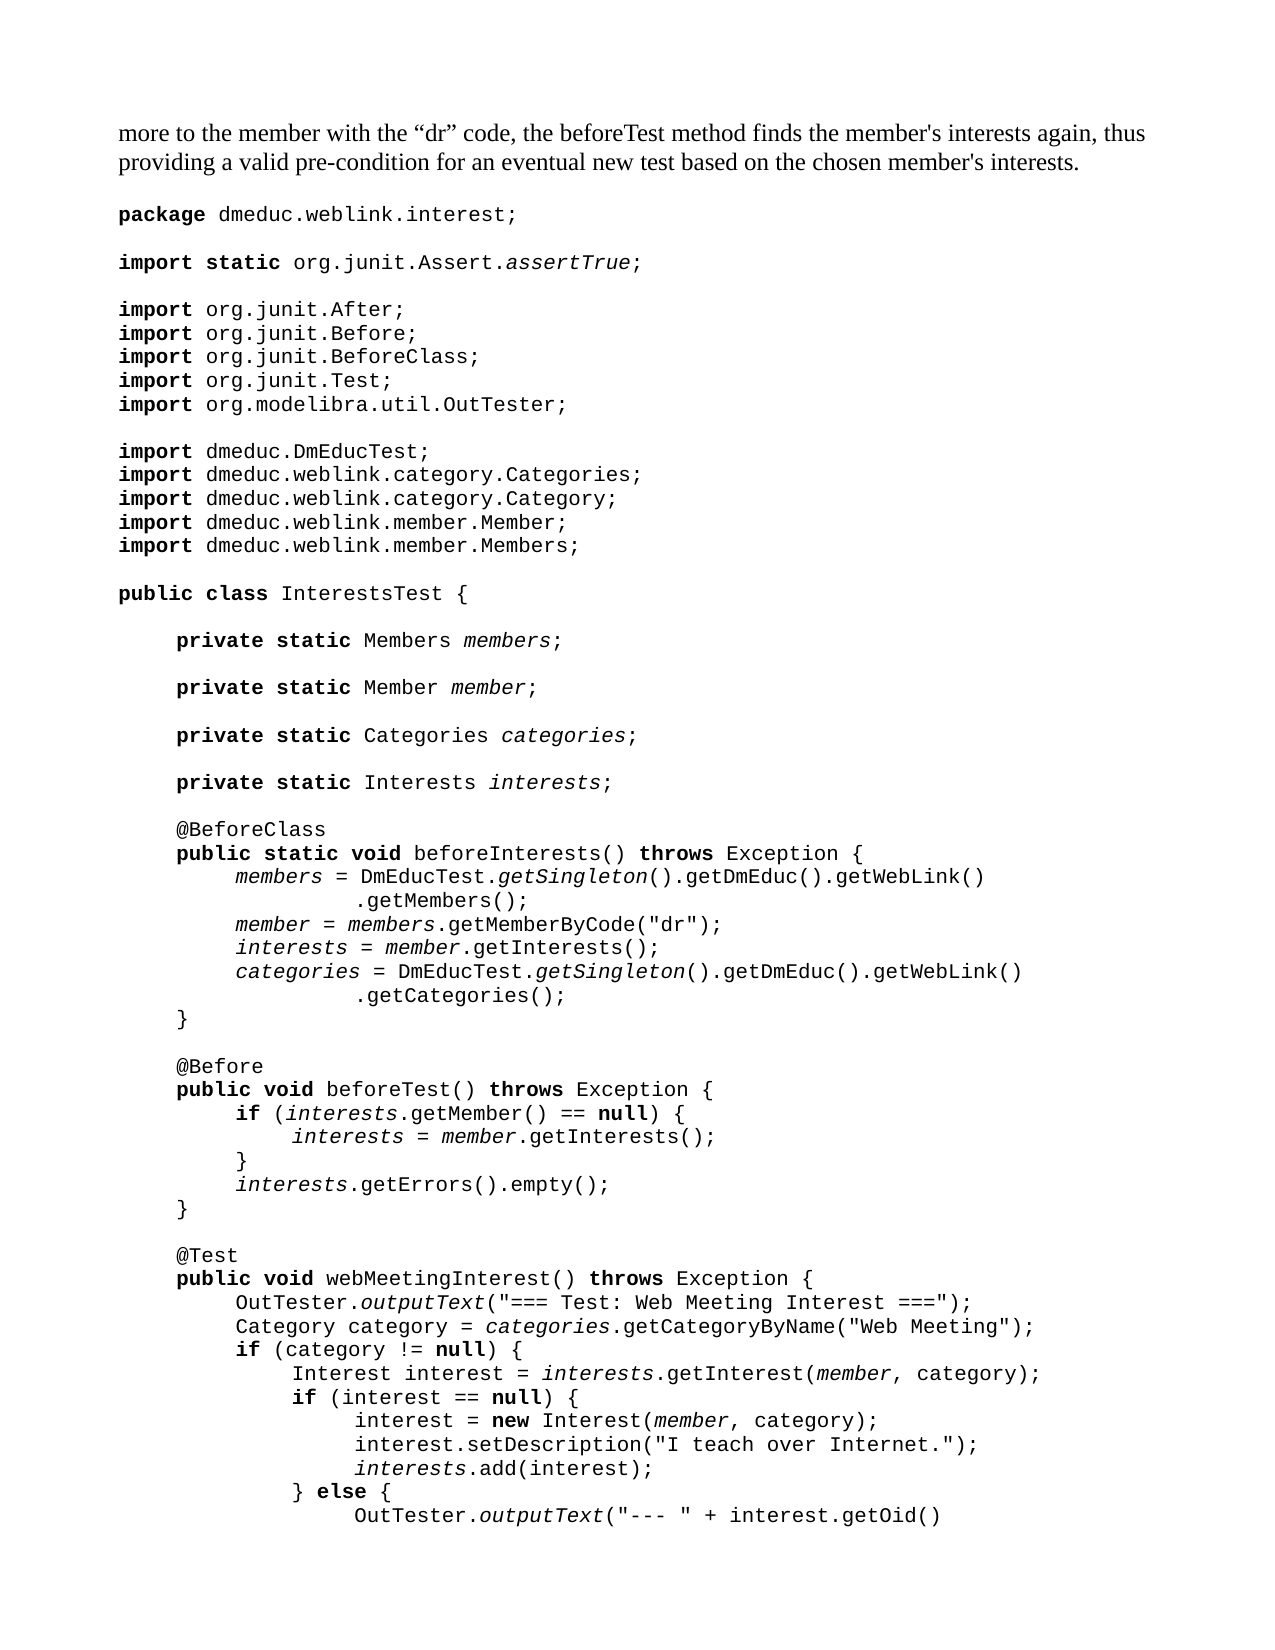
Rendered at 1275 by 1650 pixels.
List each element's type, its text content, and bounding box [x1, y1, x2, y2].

text if (interest == null) { [118, 1387, 1157, 1410]
text private static Interests interests; [118, 772, 1157, 796]
text interests = member.getInterests(); [118, 937, 1157, 961]
text interest.setDescription("I teach over Internet."); [118, 1434, 1157, 1458]
text interests.getErrors().empty(); [118, 1174, 1157, 1197]
text import org.modelibra.util.OutTester; [118, 393, 1157, 417]
text @Before [118, 1056, 1157, 1079]
text import org.junit.Before; [118, 323, 1157, 346]
text .getCategories(); [118, 985, 1157, 1008]
text if (category != null) { [118, 1339, 1157, 1363]
text } else { [118, 1481, 1157, 1505]
text interests.add(interest); [118, 1458, 1157, 1481]
text import dmeduc.weblink.member.Member; [118, 512, 1157, 535]
text public void beforeTest() throws Exception { [118, 1079, 1157, 1103]
text member = members.getMemberByCode("dr"); [118, 914, 1157, 937]
text if (interests.getMember() == null) { [118, 1103, 1157, 1127]
text public static void beforeInterests() throws Exception { [118, 843, 1157, 866]
text import dmeduc.weblink.member.Members; [118, 535, 1157, 559]
text public class InterestsTest { [118, 583, 1157, 606]
text @Test [118, 1245, 1157, 1268]
text public void webMeetingInterest() throws Exception { [118, 1268, 1157, 1292]
text import dmeduc.DmEducTest; [118, 441, 1157, 464]
text } [118, 1008, 1157, 1032]
text import static org.junit.Assert.assertTrue; [118, 252, 1157, 275]
text import org.junit.BeforeClass; [118, 346, 1157, 370]
text private static Categories categories; [118, 724, 1157, 748]
text interest = new Interest(member, category); [118, 1410, 1157, 1434]
text interests = member.getInterests(); [118, 1127, 1157, 1150]
text Interest interest = interests.getInterest(member, category); [118, 1363, 1157, 1387]
text OutTester.outputText("=== Test: Web Meeting Interest ==="); [118, 1292, 1157, 1316]
text private static Member member; [118, 677, 1157, 701]
text package dmeduc.weblink.interest; [118, 204, 1157, 228]
text import org.junit.After; [118, 299, 1157, 323]
text } [118, 1150, 1157, 1174]
text OutTester.outputText("--- " + interest.getOid() [118, 1505, 1157, 1528]
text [118, 118, 1157, 176]
text @BeforeClass [118, 819, 1157, 843]
text } [118, 1197, 1157, 1221]
text Category category = categories.getCategoryByName("Web Meeting"); [118, 1316, 1157, 1339]
text members = DmEducTest.getSingleton().getDmEduc().getWebLink() [118, 866, 1157, 890]
text private static Members members; [118, 630, 1157, 654]
text .getMembers(); [118, 890, 1157, 914]
text categories = DmEducTest.getSingleton().getDmEduc().getWebLink() [118, 961, 1157, 985]
text import dmeduc.weblink.category.Categories; [118, 464, 1157, 488]
text import dmeduc.weblink.category.Category; [118, 488, 1157, 512]
text import org.junit.Test; [118, 370, 1157, 393]
